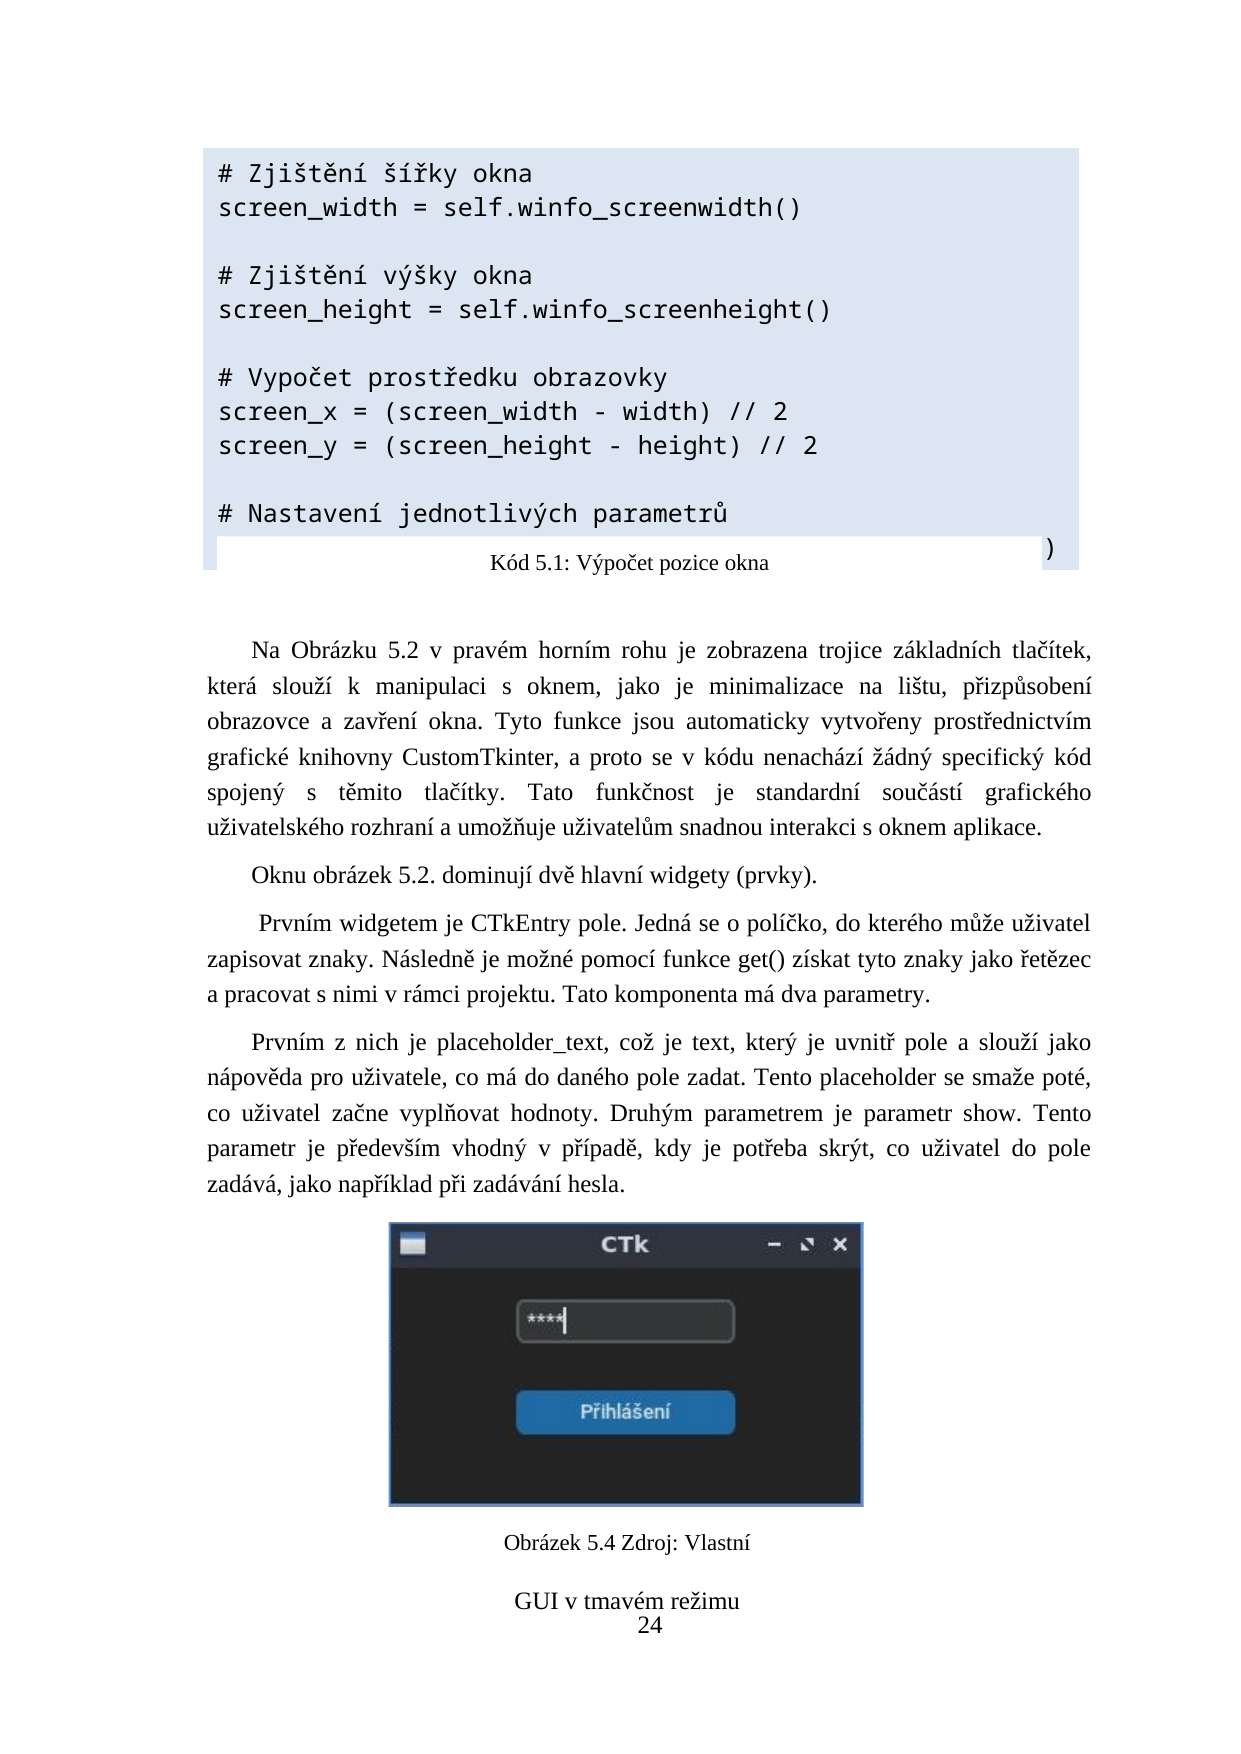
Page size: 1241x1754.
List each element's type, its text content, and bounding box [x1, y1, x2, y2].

picture [388, 1222, 864, 1507]
text Prvním widgetem je CTkEntry pole. Jedná se o políčko, do kterého může uživatel zapisovat znaky. Následně je možné pomocí funkce get() získat tyto znaky jako řetězec a pracovat s nimi v rámci projektu. Tato komponenta má dva parametry. [207, 903, 1092, 1009]
text Na Obrázku 5.2 v pravém horním rohu je zobrazena trojice základních tlačítek, která slouží k manipulaci s oknem, jako je minimalizace na lištu, přizpůsobení obrazovce a zavření okna. Tyto funkce jsou automaticky vytvořeny prostřednictvím grafické knihovny CustomTkinter, a proto se v kódu nenachází žádný specifický kód spojený s těmito tlačítky. Tato funkčnost je standardní součástí grafického uživatelského rozhraní a umožňuje uživatelům snadnou interakci s oknem aplikace. [207, 630, 1092, 843]
text Oknu obrázek 5.2. dominují dvě hlavní widgety (prvky). [207, 855, 1092, 891]
text Prvním z nich je placeholder_text, což je text, který je uvnitř pole a slouží jako nápověda pro uživatele, co má do daného pole zadat. Tento placeholder se smaže poté, co uživatel začne vyplňovat hodnoty. Druhým parametrem je parametr show. Tento parametr je především vhodný v případě, kdy je potřeba skrýt, co uživatel do pole zadává, jako například při zadávání hesla. [207, 1022, 1092, 1199]
